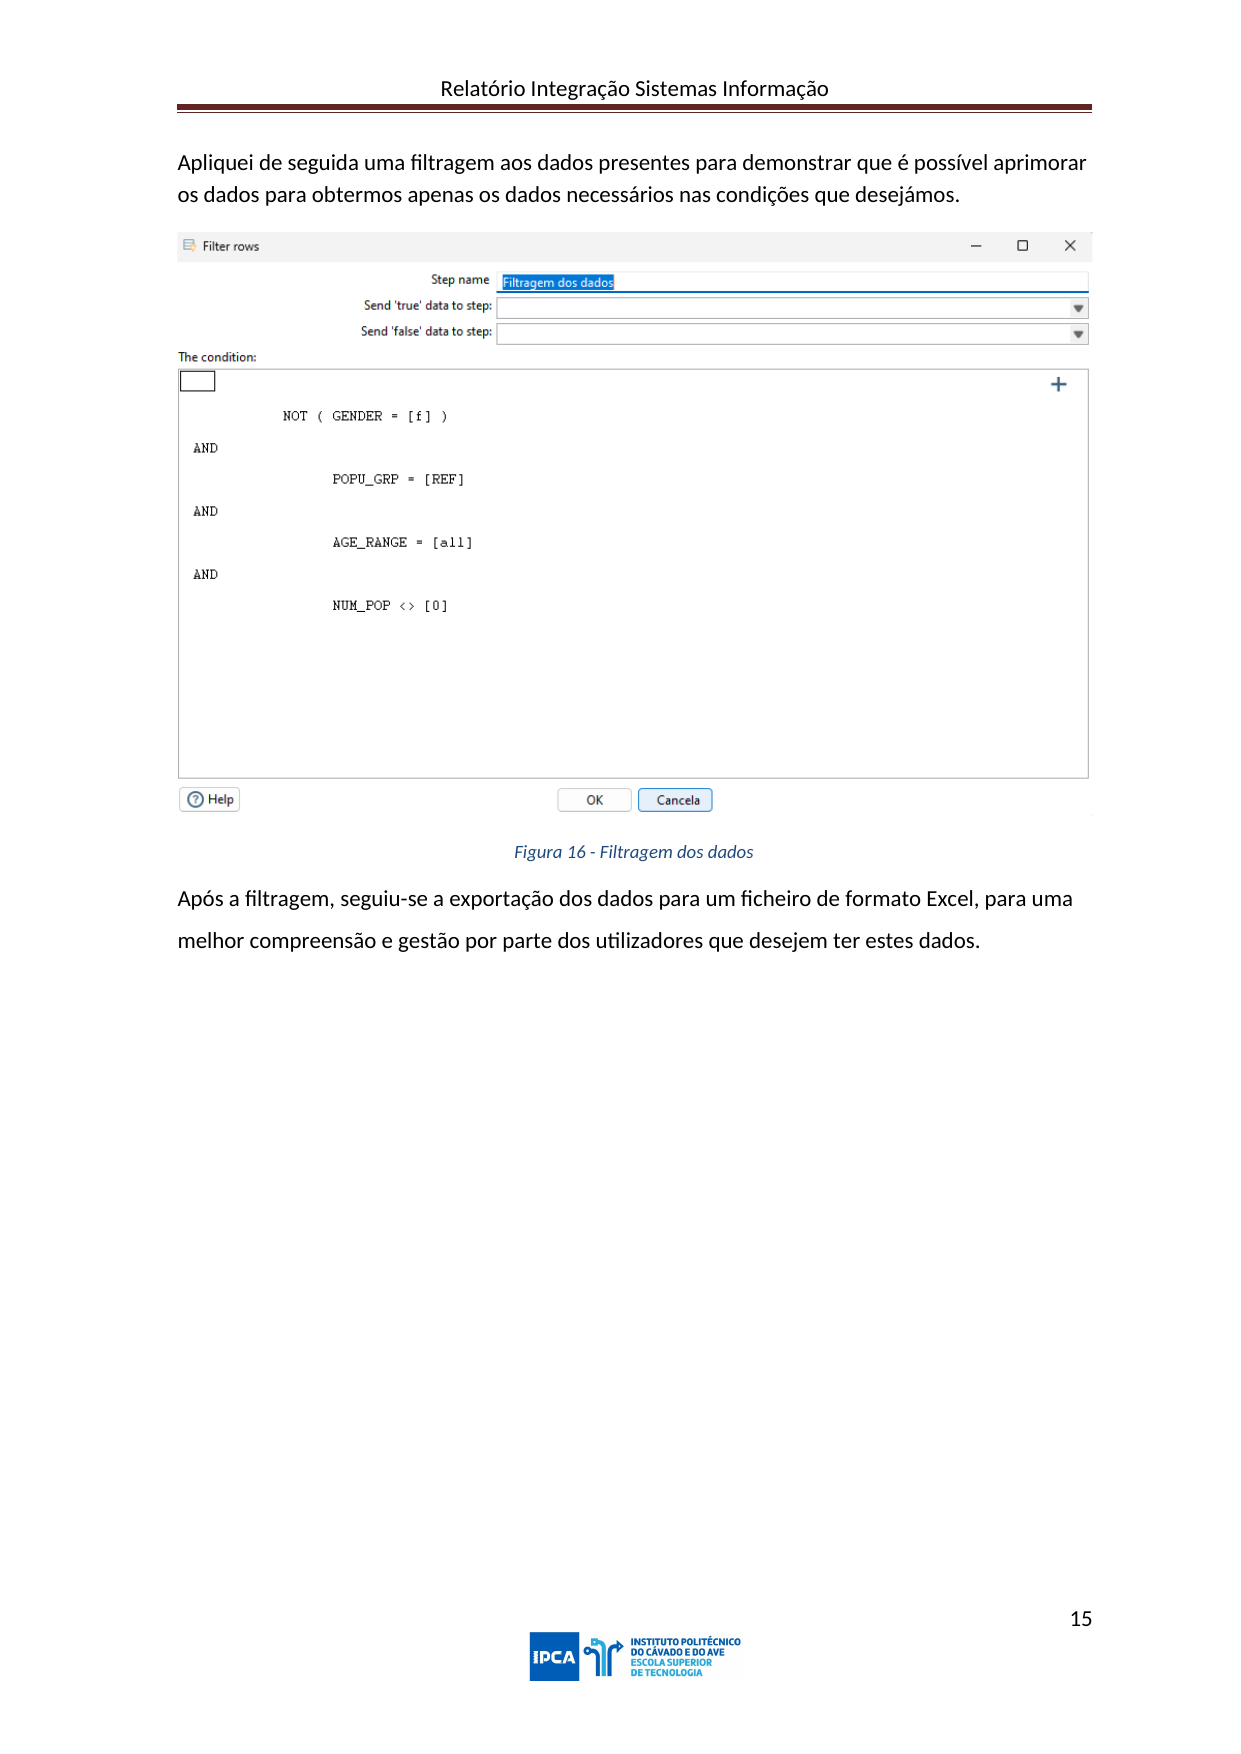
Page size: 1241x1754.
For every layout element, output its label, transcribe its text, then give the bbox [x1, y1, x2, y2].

text Apliquei de seguida uma filtragem aos dados presentes para demonstrar que é possível aprimorar os dados para obtermos apenas os dados necessários nas condições que desejámos. [177, 148, 1092, 208]
text Após a filtragem, seguiu-se a exportação dos dados para um ficheiro de formato Excel, para uma melhor compreensão e gestão por parte dos utilizadores que desejem ter estes dados. [177, 884, 1092, 954]
picture [527, 1632, 743, 1681]
picture [177, 232, 1093, 816]
text Figura 16 - Filtragem dos dados [177, 841, 1092, 863]
